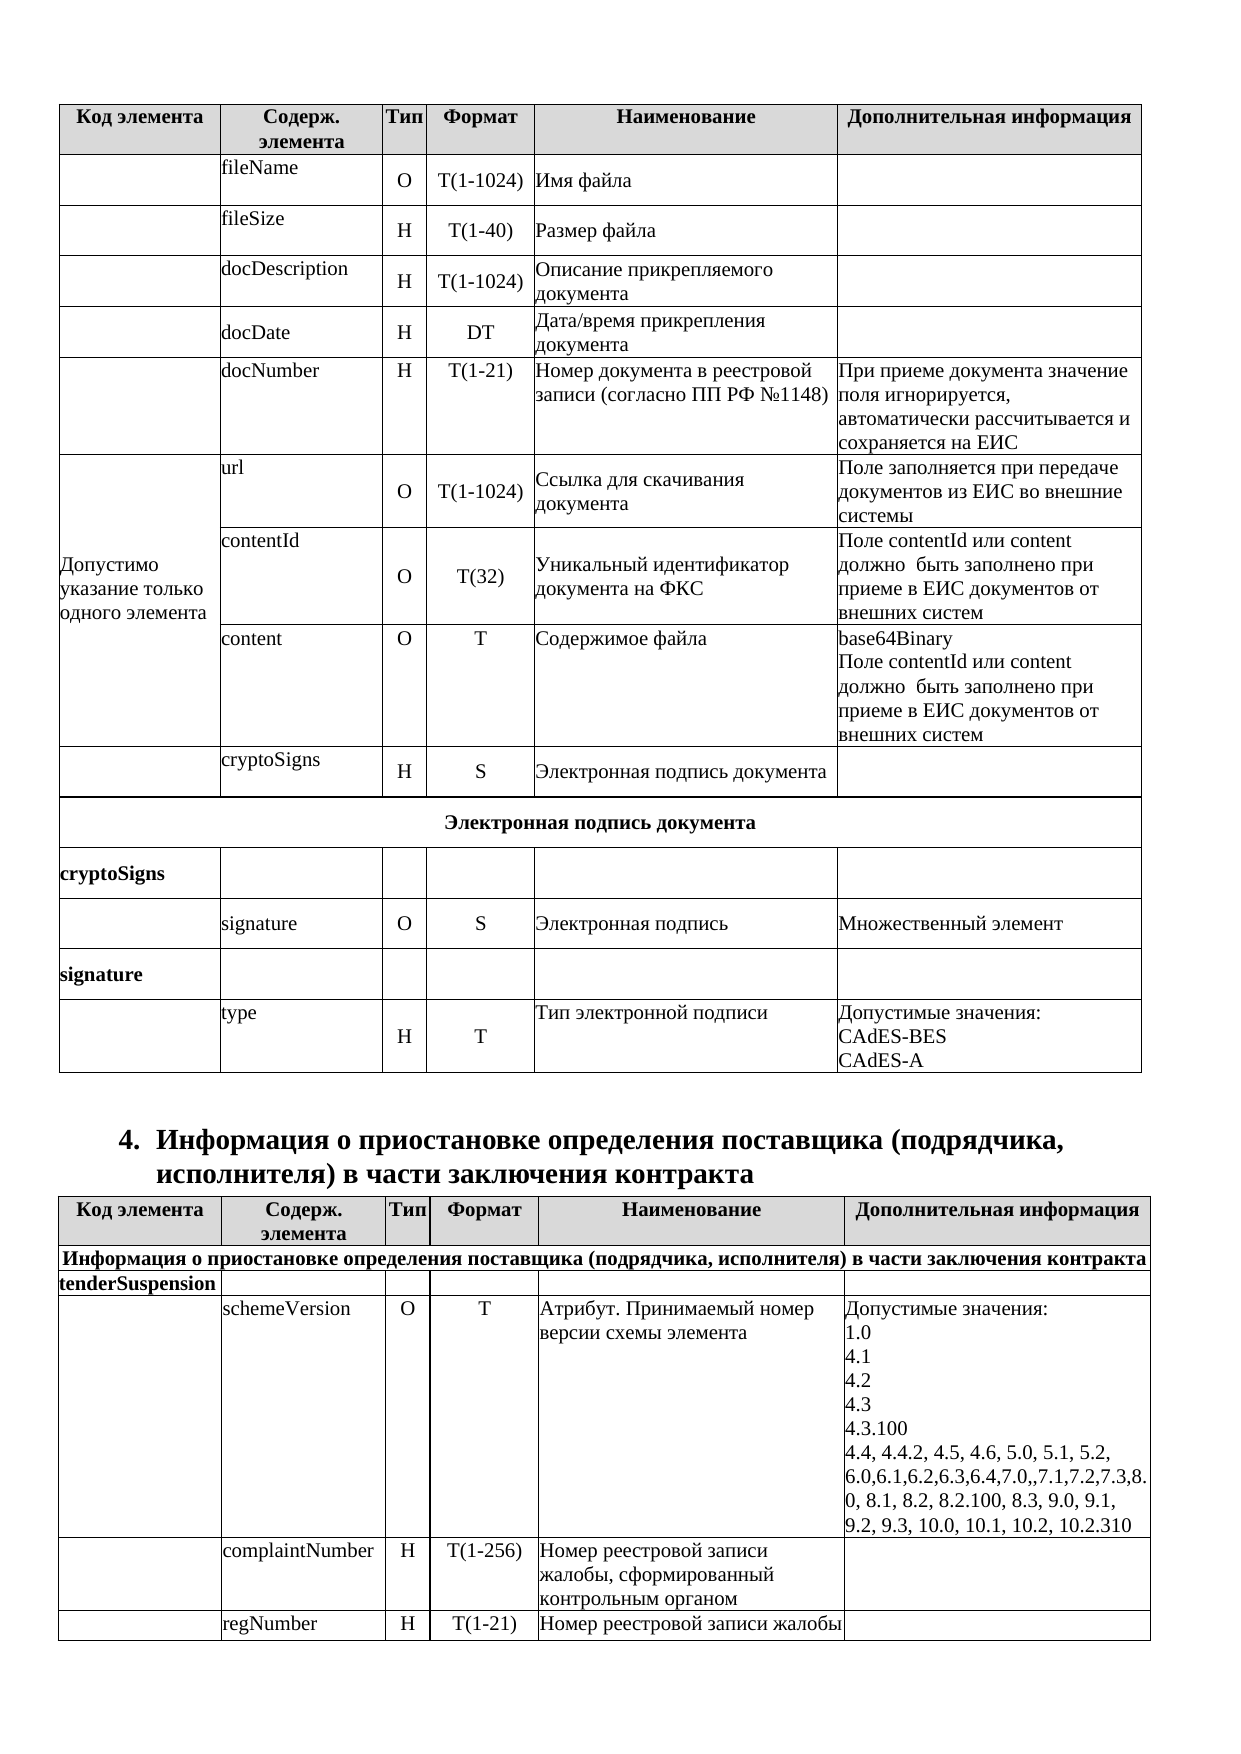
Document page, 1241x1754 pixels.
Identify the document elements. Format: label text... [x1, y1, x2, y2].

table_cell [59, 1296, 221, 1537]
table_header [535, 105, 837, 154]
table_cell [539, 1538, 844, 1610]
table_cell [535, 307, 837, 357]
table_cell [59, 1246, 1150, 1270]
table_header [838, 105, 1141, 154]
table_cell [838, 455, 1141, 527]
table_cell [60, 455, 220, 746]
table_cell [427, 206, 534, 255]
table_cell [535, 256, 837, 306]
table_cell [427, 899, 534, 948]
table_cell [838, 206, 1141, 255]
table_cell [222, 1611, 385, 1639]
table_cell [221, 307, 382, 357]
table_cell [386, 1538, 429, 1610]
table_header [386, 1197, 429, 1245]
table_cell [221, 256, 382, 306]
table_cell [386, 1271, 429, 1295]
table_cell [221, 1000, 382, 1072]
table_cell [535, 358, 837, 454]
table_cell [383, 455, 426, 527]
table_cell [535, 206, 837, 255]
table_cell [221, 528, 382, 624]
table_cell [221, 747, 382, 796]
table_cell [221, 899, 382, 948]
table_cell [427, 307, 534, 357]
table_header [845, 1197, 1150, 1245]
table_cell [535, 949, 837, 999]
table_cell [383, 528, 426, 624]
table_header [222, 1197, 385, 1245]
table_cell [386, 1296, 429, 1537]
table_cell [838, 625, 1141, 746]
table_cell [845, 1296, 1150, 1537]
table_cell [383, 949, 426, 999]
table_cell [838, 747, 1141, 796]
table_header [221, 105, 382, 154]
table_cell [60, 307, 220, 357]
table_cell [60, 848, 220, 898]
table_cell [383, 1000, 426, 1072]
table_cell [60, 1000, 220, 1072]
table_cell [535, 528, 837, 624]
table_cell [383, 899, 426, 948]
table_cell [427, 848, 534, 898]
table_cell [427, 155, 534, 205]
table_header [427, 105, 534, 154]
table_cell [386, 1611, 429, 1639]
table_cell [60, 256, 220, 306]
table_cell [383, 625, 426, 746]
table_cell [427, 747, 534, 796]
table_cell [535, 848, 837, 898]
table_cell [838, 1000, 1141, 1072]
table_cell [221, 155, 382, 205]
subtitle Информация о приостановке определения поставщика (подрядчика, исполнителя) в части заключения контракта [118, 1122, 1152, 1189]
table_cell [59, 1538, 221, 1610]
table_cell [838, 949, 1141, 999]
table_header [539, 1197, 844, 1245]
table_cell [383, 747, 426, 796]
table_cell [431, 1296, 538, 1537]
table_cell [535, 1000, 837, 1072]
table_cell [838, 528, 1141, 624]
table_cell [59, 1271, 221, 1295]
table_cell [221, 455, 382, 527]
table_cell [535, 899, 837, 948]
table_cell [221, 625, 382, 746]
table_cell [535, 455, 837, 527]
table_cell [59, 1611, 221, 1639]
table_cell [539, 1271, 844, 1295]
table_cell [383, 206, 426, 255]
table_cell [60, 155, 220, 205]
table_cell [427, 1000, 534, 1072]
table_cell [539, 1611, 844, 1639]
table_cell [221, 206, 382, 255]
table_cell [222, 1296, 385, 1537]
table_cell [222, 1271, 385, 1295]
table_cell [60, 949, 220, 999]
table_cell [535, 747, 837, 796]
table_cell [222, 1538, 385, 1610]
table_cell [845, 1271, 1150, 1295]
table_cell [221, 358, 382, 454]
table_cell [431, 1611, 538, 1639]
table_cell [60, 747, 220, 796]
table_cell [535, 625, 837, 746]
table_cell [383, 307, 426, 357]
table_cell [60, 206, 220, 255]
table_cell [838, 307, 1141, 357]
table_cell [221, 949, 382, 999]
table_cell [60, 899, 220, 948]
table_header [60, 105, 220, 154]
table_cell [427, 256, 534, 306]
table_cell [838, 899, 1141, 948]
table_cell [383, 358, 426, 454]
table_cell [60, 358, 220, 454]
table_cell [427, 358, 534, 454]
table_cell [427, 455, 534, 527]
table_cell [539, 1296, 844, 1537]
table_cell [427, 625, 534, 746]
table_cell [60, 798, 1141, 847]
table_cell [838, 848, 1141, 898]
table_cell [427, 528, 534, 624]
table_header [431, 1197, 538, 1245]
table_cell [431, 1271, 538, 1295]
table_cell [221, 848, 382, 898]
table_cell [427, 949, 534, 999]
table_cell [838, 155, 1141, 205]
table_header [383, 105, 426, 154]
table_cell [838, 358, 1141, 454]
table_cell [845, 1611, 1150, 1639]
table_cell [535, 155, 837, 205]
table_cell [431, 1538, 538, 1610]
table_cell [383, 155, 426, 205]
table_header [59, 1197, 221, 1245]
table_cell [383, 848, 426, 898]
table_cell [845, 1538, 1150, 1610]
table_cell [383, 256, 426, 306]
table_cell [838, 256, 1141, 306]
